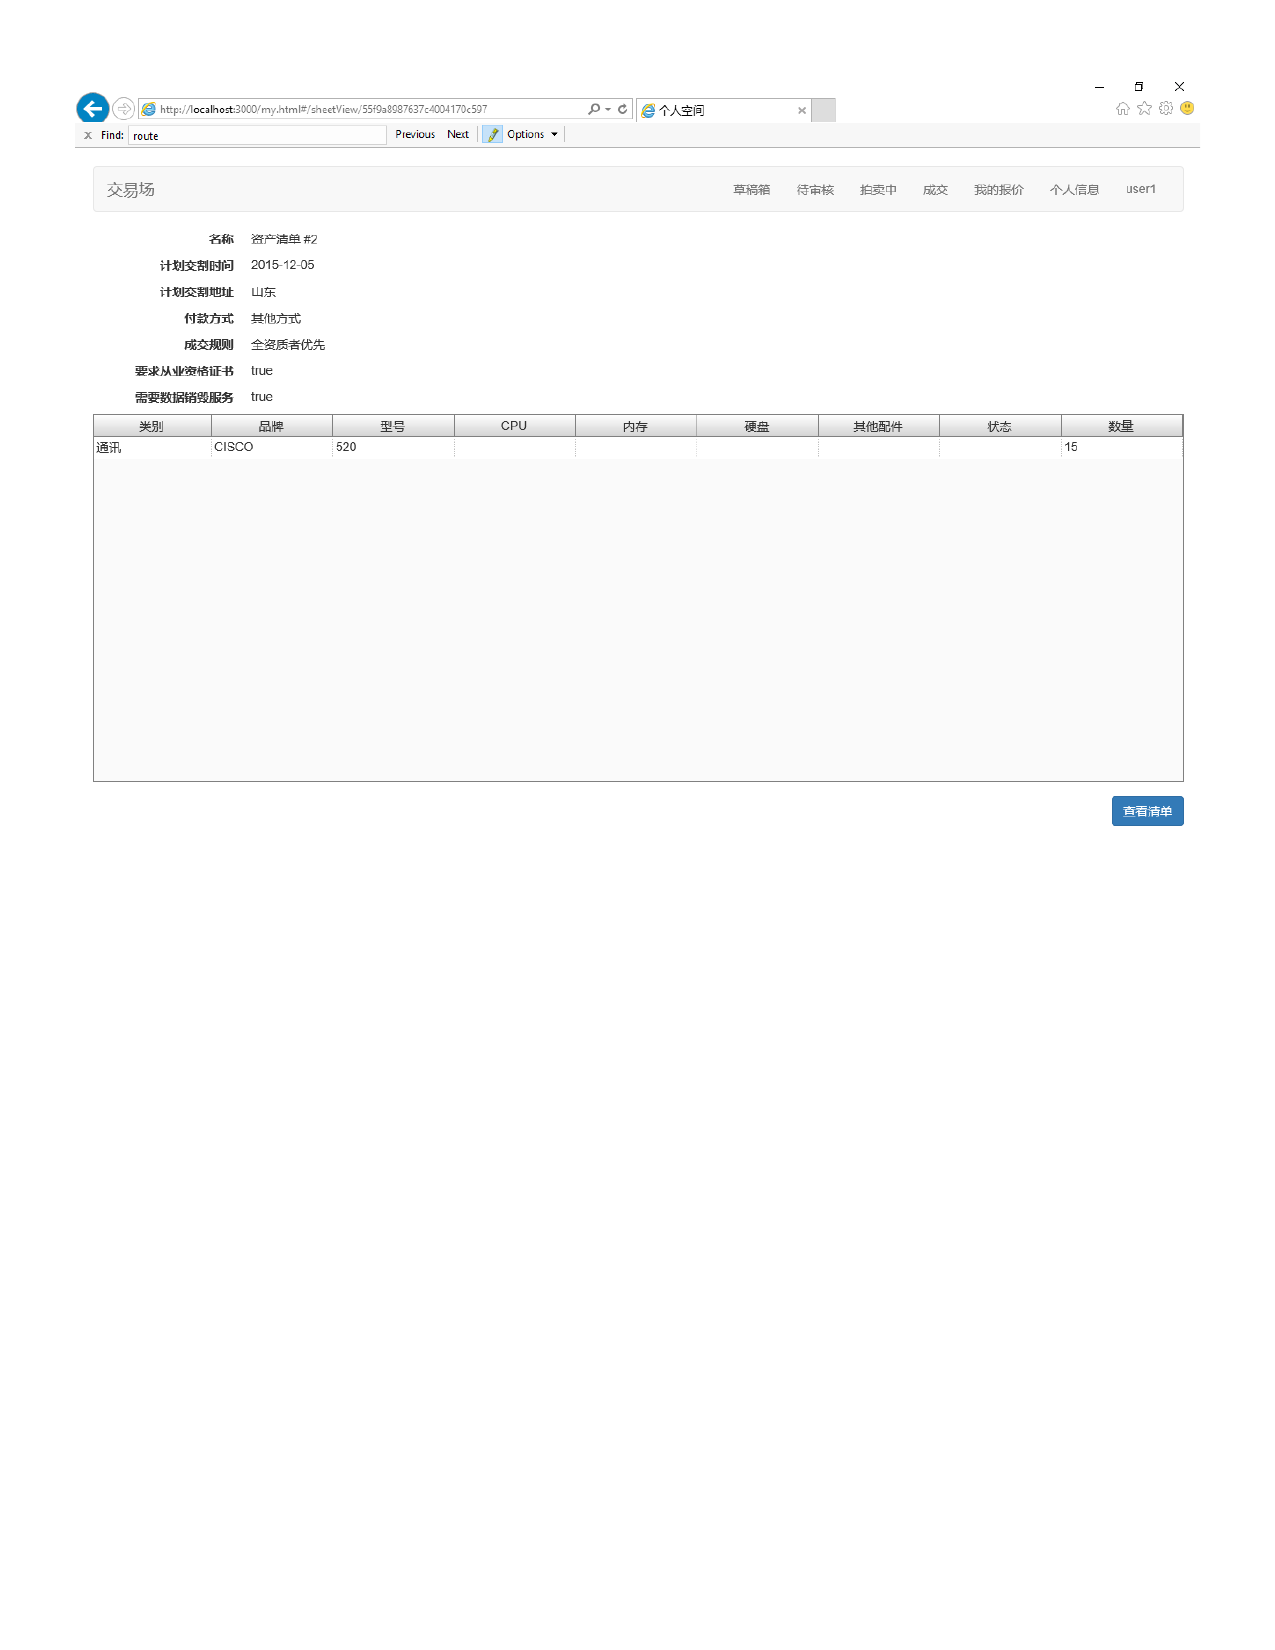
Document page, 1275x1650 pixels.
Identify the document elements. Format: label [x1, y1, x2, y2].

picture [75, 75, 1200, 949]
